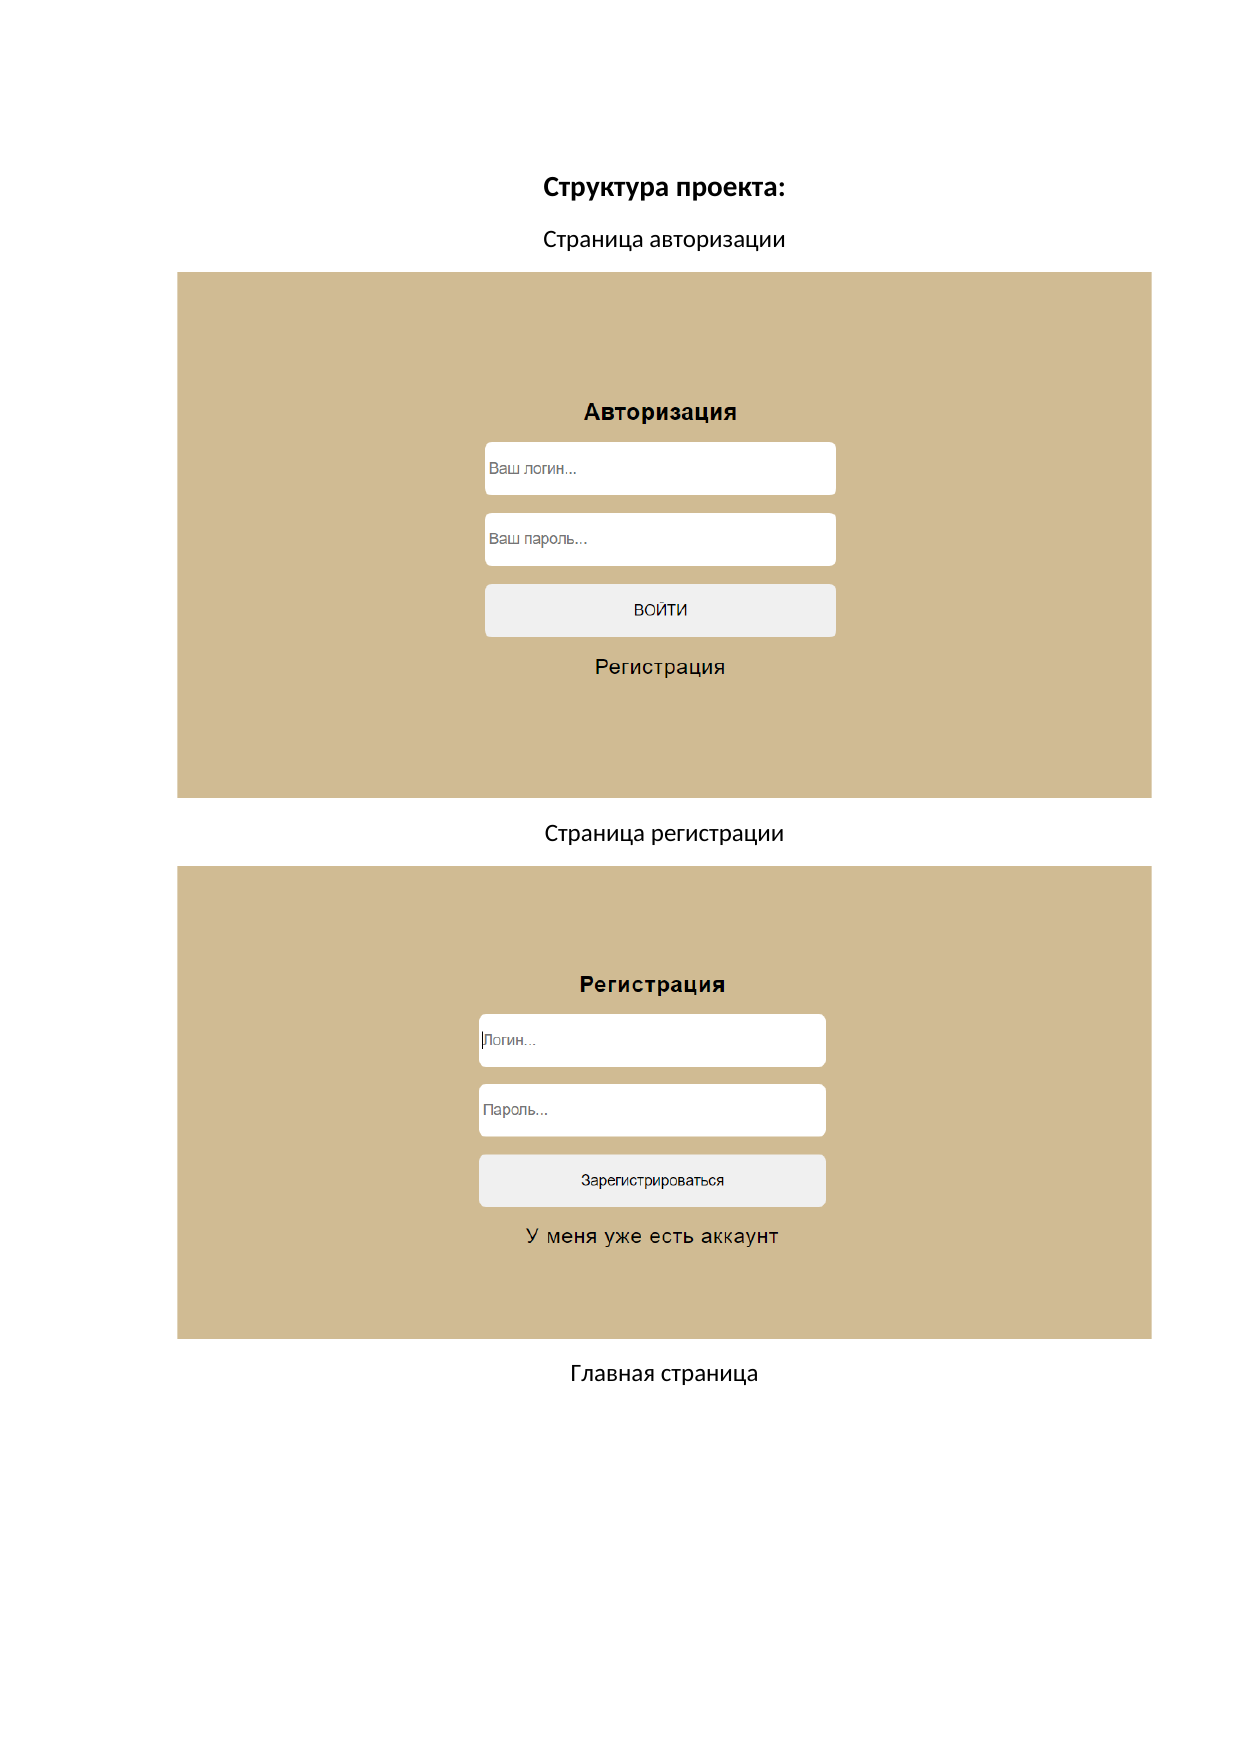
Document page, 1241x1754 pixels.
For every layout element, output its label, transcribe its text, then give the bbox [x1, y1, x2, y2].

text Главная страница [177, 1357, 1152, 1388]
picture [177, 866, 1152, 1339]
text Структура проекта: [177, 168, 1152, 203]
text Страница авторизации [177, 223, 1152, 253]
text Страница регистрации [177, 817, 1152, 847]
picture [177, 272, 1152, 798]
